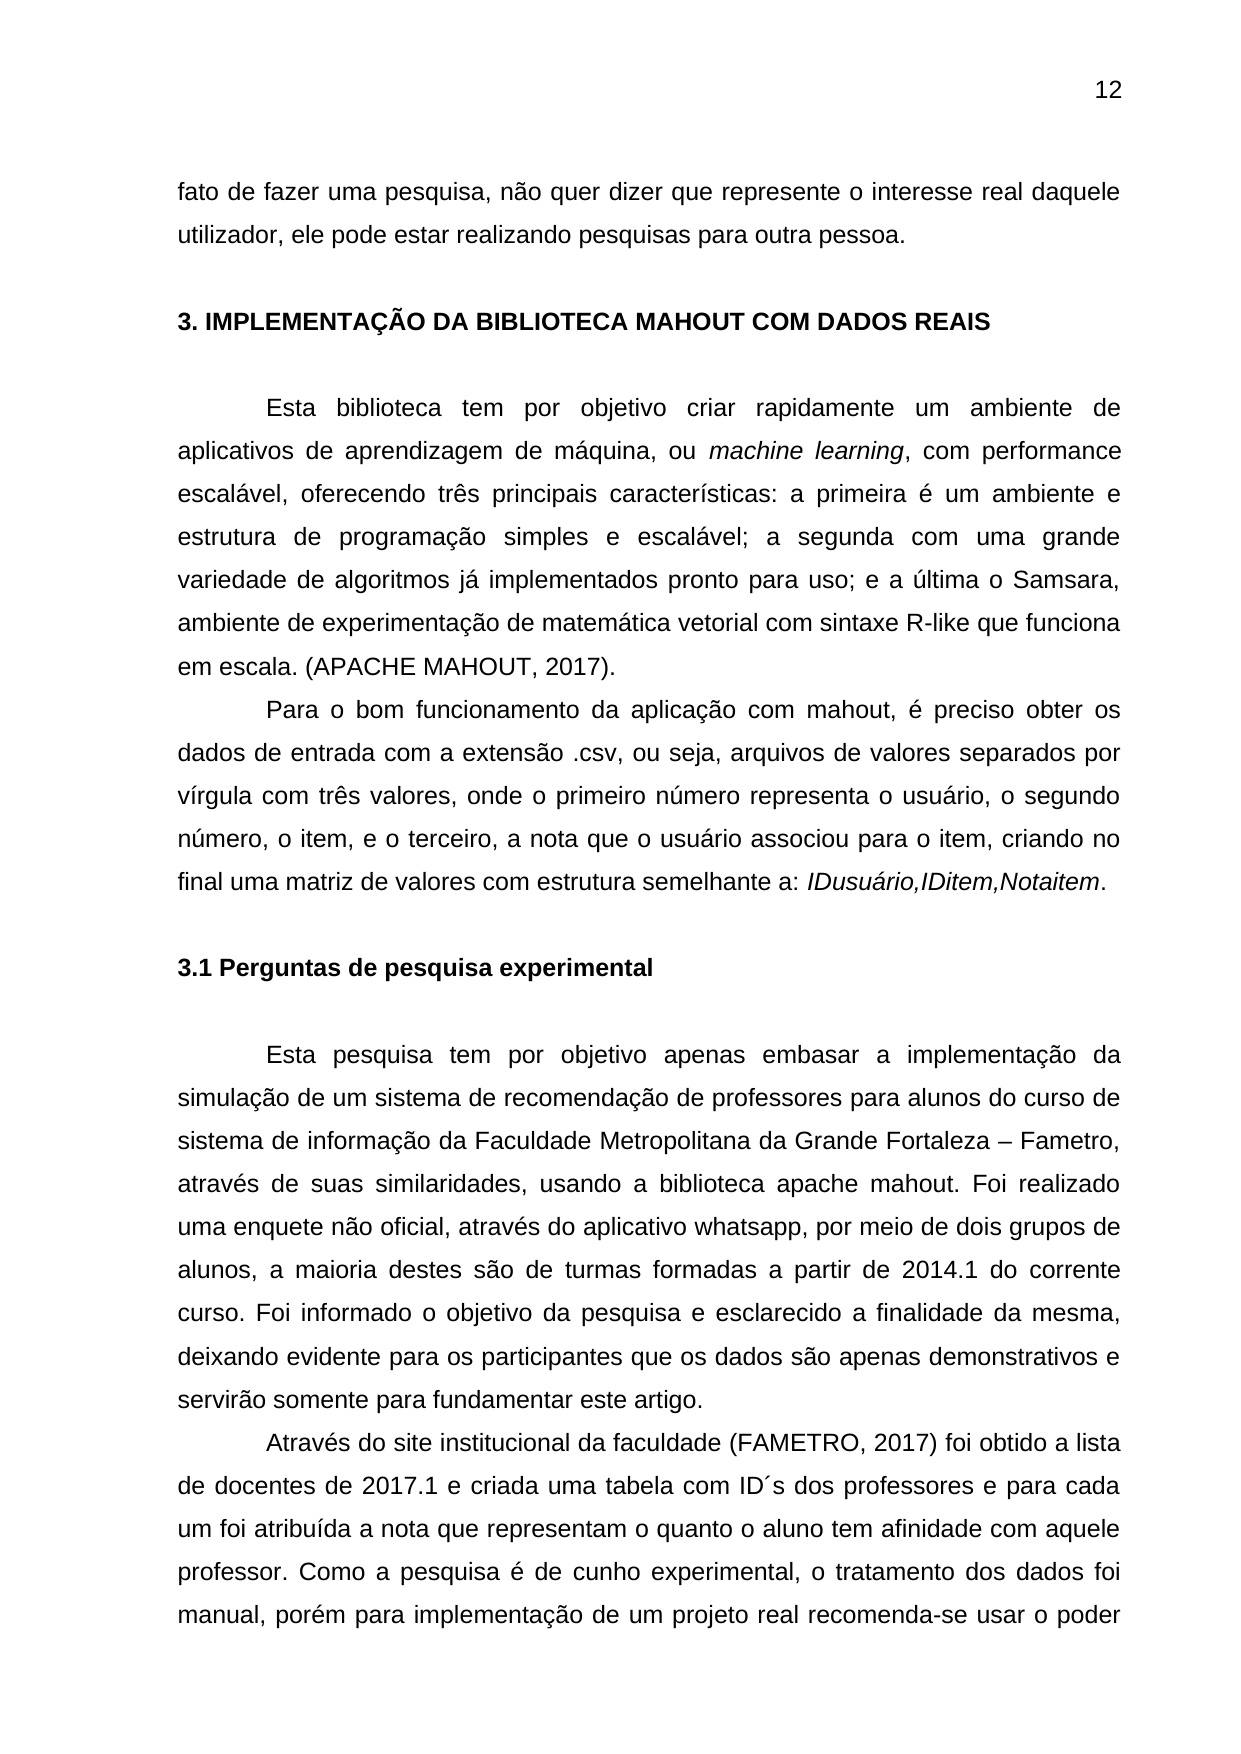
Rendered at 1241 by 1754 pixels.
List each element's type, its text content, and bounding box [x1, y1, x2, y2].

text Para o bom funcionamento da aplicação com mahout, é preciso obter os dados de entrada com a extensão .csv, ou seja, arquivos de valores separados por vírgula com três valores, onde o primeiro número representa o usuário, o segundo número, o item, e o terceiro, a nota que o usuário associou para o item, criando no final uma matriz de valores com estrutura semelhante a: IDusuário,IDitem,Notaitem. [177, 695, 1122, 896]
text Esta biblioteca tem por objetivo criar rapidamente um ambiente de aplicativos de aprendizagem de máquina, ou machine learning, com performance escalável, oferecendo três principais características: a primeira é um ambiente e estrutura de programação simples e escalável; a segunda com uma grande variedade de algoritmos já implementados pronto para uso; e a última o Samsara, ambiente de experimentação de matemática vetorial com sintaxe R-like que funciona em escala. (APACHE MAHOUT, 2017). [177, 393, 1122, 680]
text Esta pesquisa tem por objetivo apenas embasar a implementação da simulação de um sistema de recomendação de professores para alunos do curso de sistema de informação da Faculdade Metropolitana da Grande Fortaleza – Fametro, através de suas similaridades, usando a biblioteca apache mahout. Foi realizado uma enquete não oficial, através do aplicativo whatsapp, por meio de dois grupos de alunos, a maioria destes são de turmas formadas a partir de 2014.1 do corrente curso. Foi informado o objetivo da pesquisa e esclarecido a finalidade da mesma, deixando evidente para os participantes que os dados são apenas demonstrativos e servirão somente para fundamentar este artigo. [177, 1040, 1122, 1413]
subtitle 3. IMPLEMENTAÇÃO DA BIBLIOTECA MAHOUT COM DADOS REAIS [177, 307, 1122, 335]
subtitle 3.1 Perguntas de pesquisa experimental [177, 953, 1122, 982]
